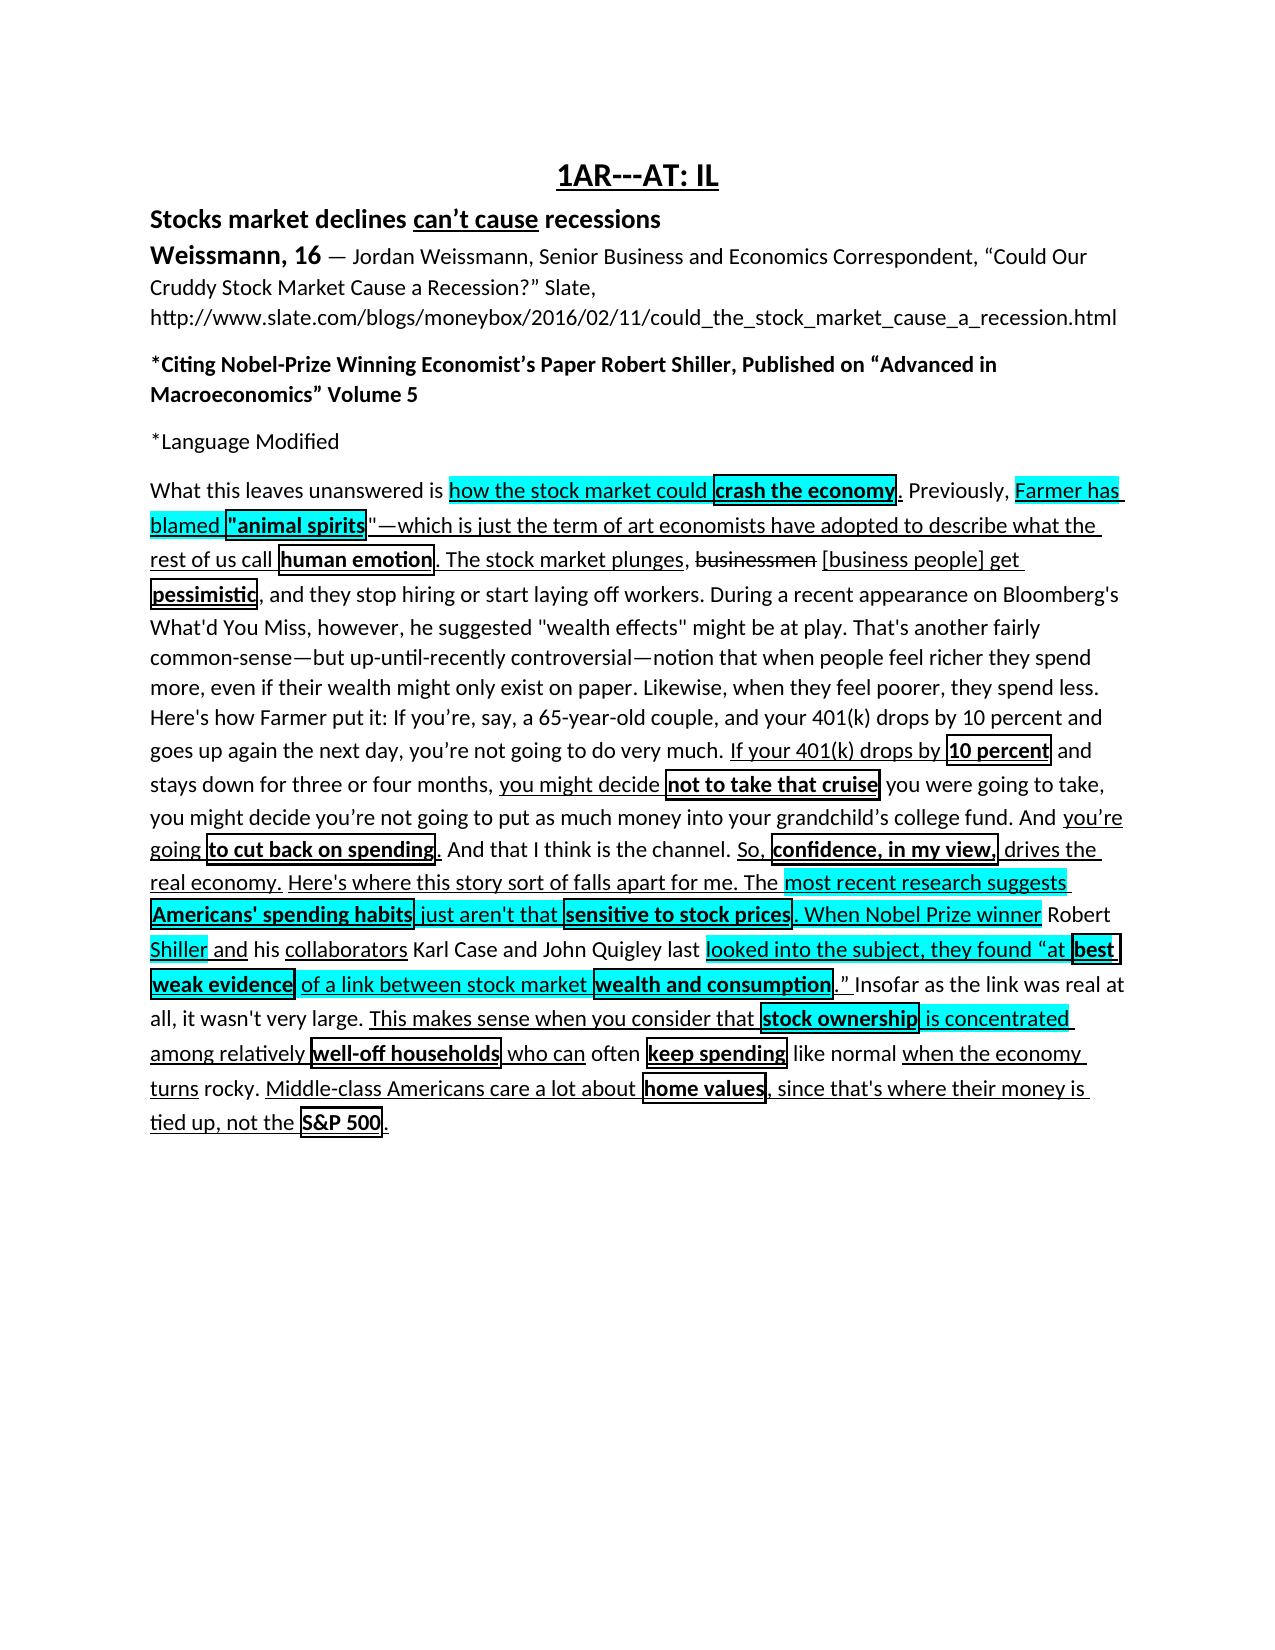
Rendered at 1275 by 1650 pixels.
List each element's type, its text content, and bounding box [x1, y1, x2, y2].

text *Language Modified [150, 427, 1125, 455]
text Weissmann, 16 — Jordan Weissmann, Senior Business and Economics Correspondent, “Could Our Cruddy Stock Market Cause a Recession?” Slate, http://www.slate.com/blogs/moneybox/2016/02/11/could_the_stock_market_cause_a_recession.html [150, 238, 1125, 331]
subtitle 1AR---AT: IL [150, 154, 1125, 195]
text *Citing Nobel-Prize Winning Economist’s Paper Robert Shiller, Published on “Advanced in Macroeconomics” Volume 5 [150, 350, 1125, 408]
text What this leaves unanswered is how the stock market could crash the economy. Previously, Farmer has blamed "animal spirits"—which is just the term of art economists have adopted to describe what the rest of us call human emotion. The stock market plunges, businessmen [business people] get pessimistic, and they stop hiring or start laying off workers. During a recent appearance on Bloomberg's What'd You Miss, however, he suggested "wealth effects" might be at play. That's another fairly common-sense—but up-until-recently controversial—notion that when people feel richer they spend more, even if their wealth might only exist on paper. Likewise, when they feel poorer, they spend less. Here's how Farmer put it: If you’re, say, a 65-year-old couple, and your 401(k) drops by 10 percent and goes up again the next day, you’re not going to do very much. If your 401(k) drops by 10 percent and stays down for three or four months, you might decide not to take that cruise you were going to take, you might decide you’re not going to put as much money into your grandchild’s college fund. And you’re going to cut back on spending. And that I think is the channel. So, confidence, in my view, drives the real economy. Here's where this story sort of falls apart for me. The most recent research suggests Americans' spending habits just aren't that sensitive to stock prices. When Nobel Prize winner Robert Shiller and his collaborators Karl Case and John Quigley last looked into the subject, they found “at best weak evidence of a link between stock market wealth and consumption.” Insofar as the link was real at all, it wasn't very large. This makes sense when you consider that stock ownership is concentrated among relatively well-off households who can often keep spending like normal when the economy turns rocky. Middle-class Americans care a lot about home values, since that's where their money is tied up, not the S&P 500. [150, 474, 1125, 1138]
subtitle Stocks market declines can’t cause recessions [150, 202, 1125, 235]
